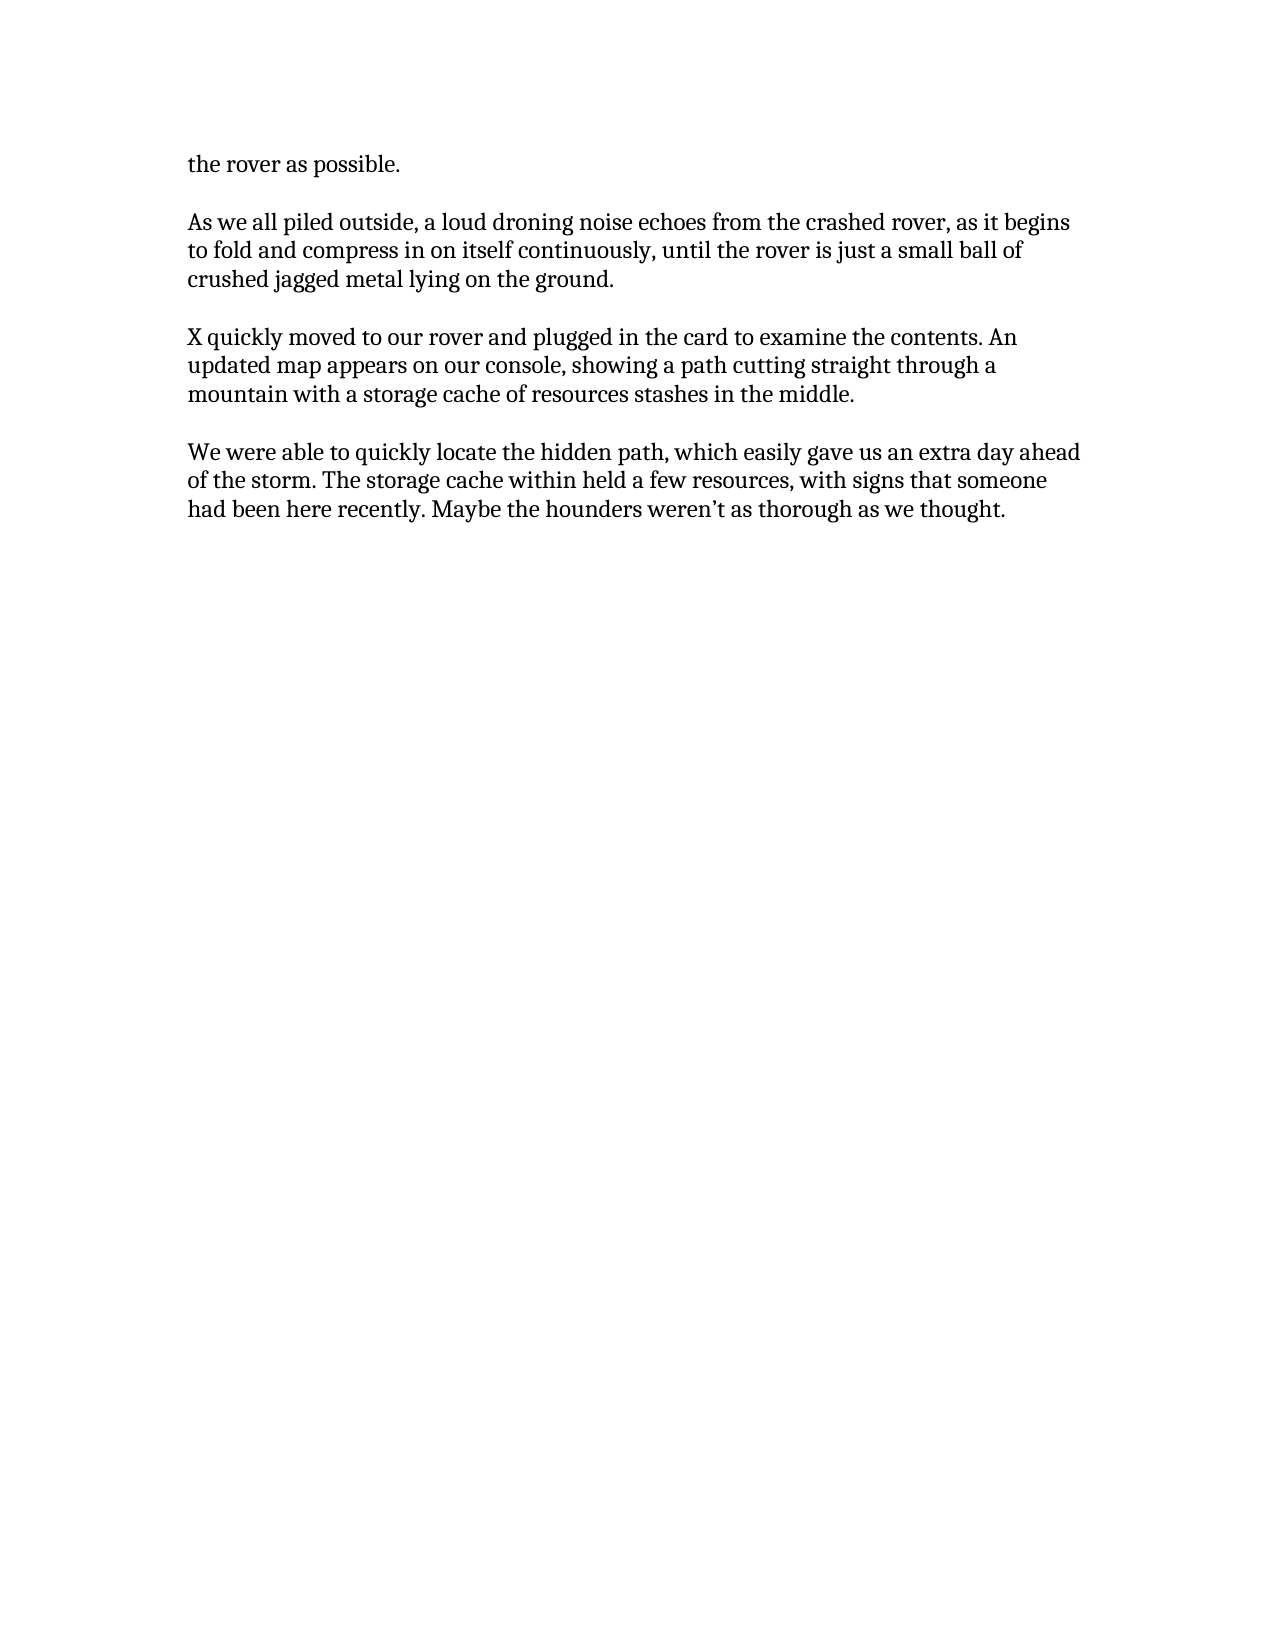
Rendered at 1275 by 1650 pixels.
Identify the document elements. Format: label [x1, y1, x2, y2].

text [187, 150, 1087, 524]
